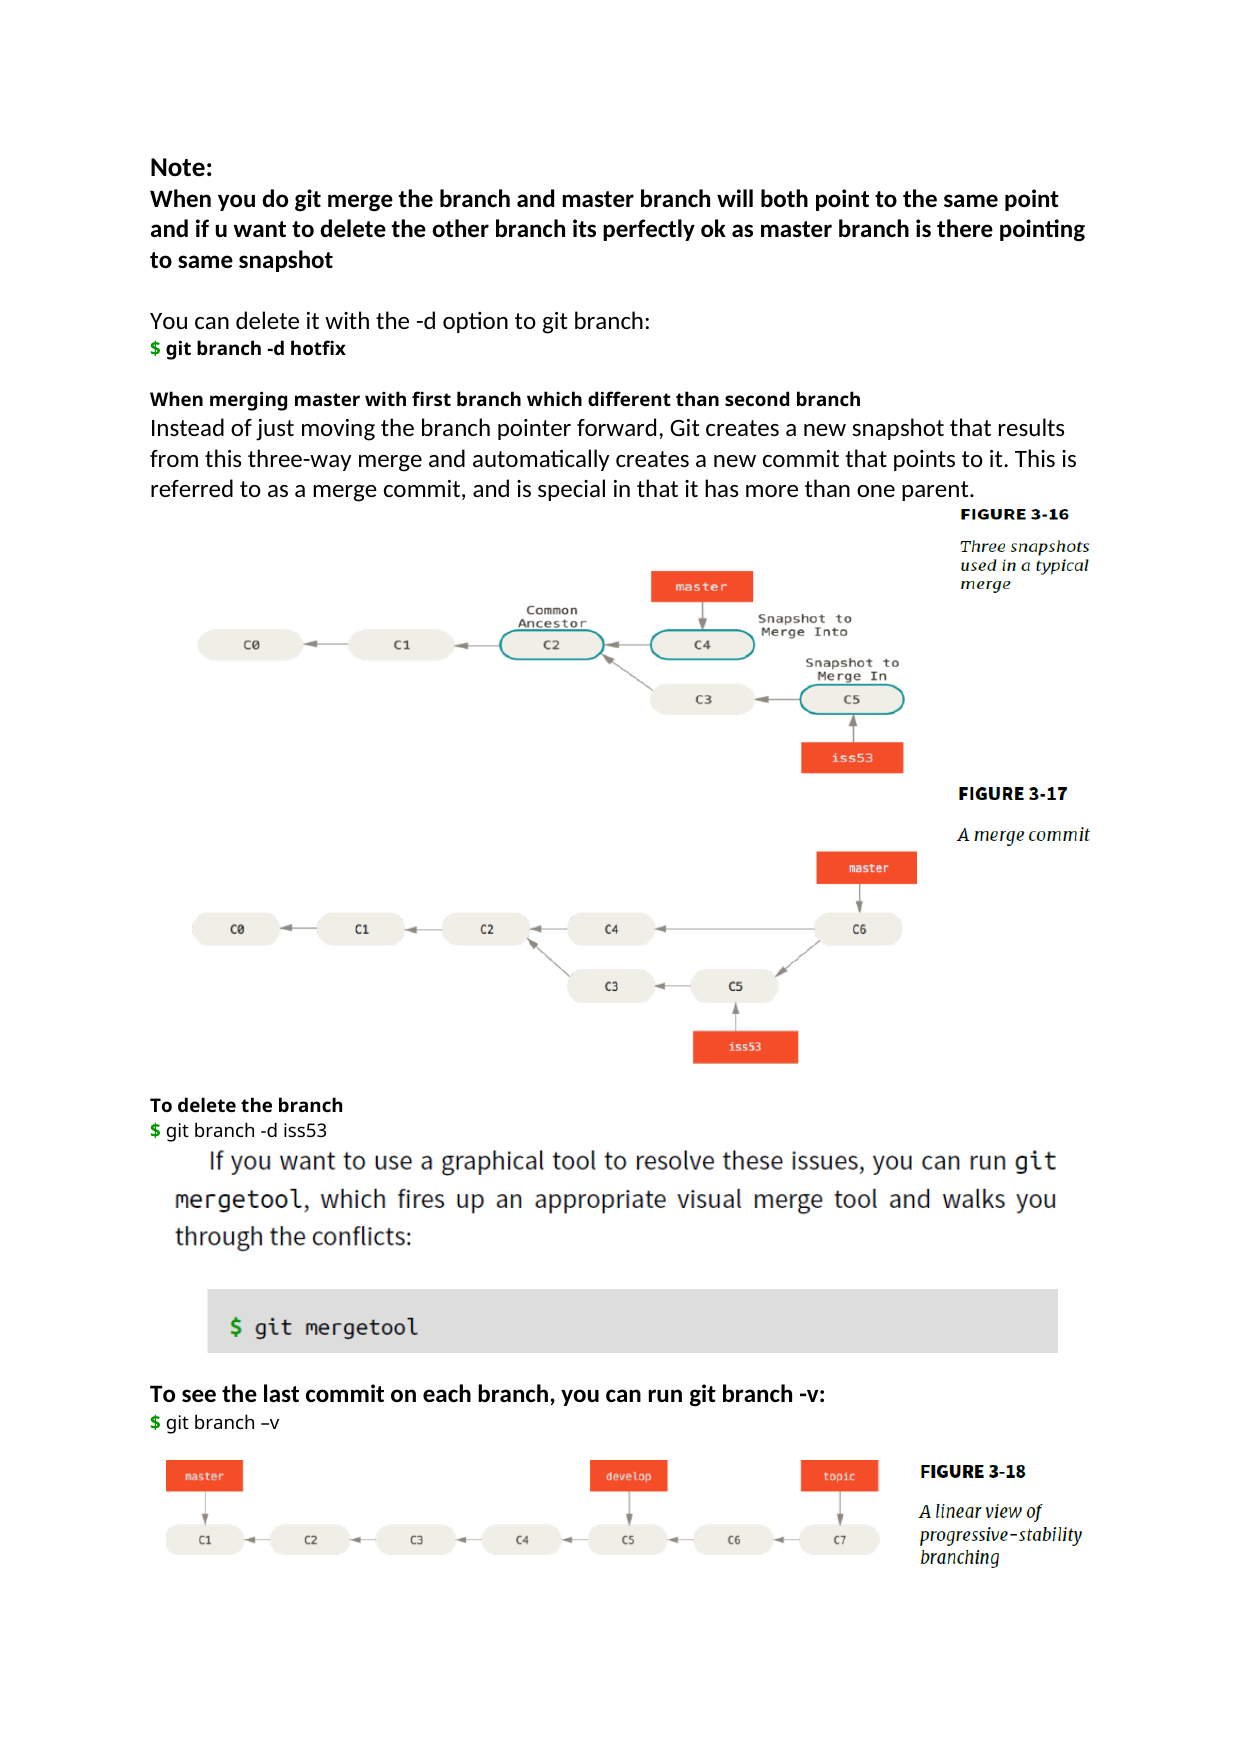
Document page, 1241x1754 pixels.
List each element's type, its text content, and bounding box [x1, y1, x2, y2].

text When you do git merge the branch and master branch will both point to the same point and if u want to delete the other branch its perfectly ok as master branch is there pointing to same snapshot [150, 183, 1090, 274]
text $ git branch –v [150, 1409, 1090, 1434]
text $ git branch -d iss53 [150, 1118, 1090, 1143]
text $ git branch -d hotfix [150, 336, 1090, 361]
text To see the last commit on each branch, you can run git branch -v: [150, 1378, 1090, 1409]
text You can delete it with the -d option to git branch: [150, 305, 1090, 336]
text Instead of just moving the branch pointer forward, Git creates a new snapshot that results from this three-way merge and automatically creates a new commit that points to it. This is referred to as a merge commit, and is special in that it has more than one parent. [150, 412, 1090, 503]
text When merging master with first branch which different than second branch [150, 387, 1090, 412]
text Note: [150, 150, 1090, 183]
text To delete the branch [150, 1092, 1090, 1118]
